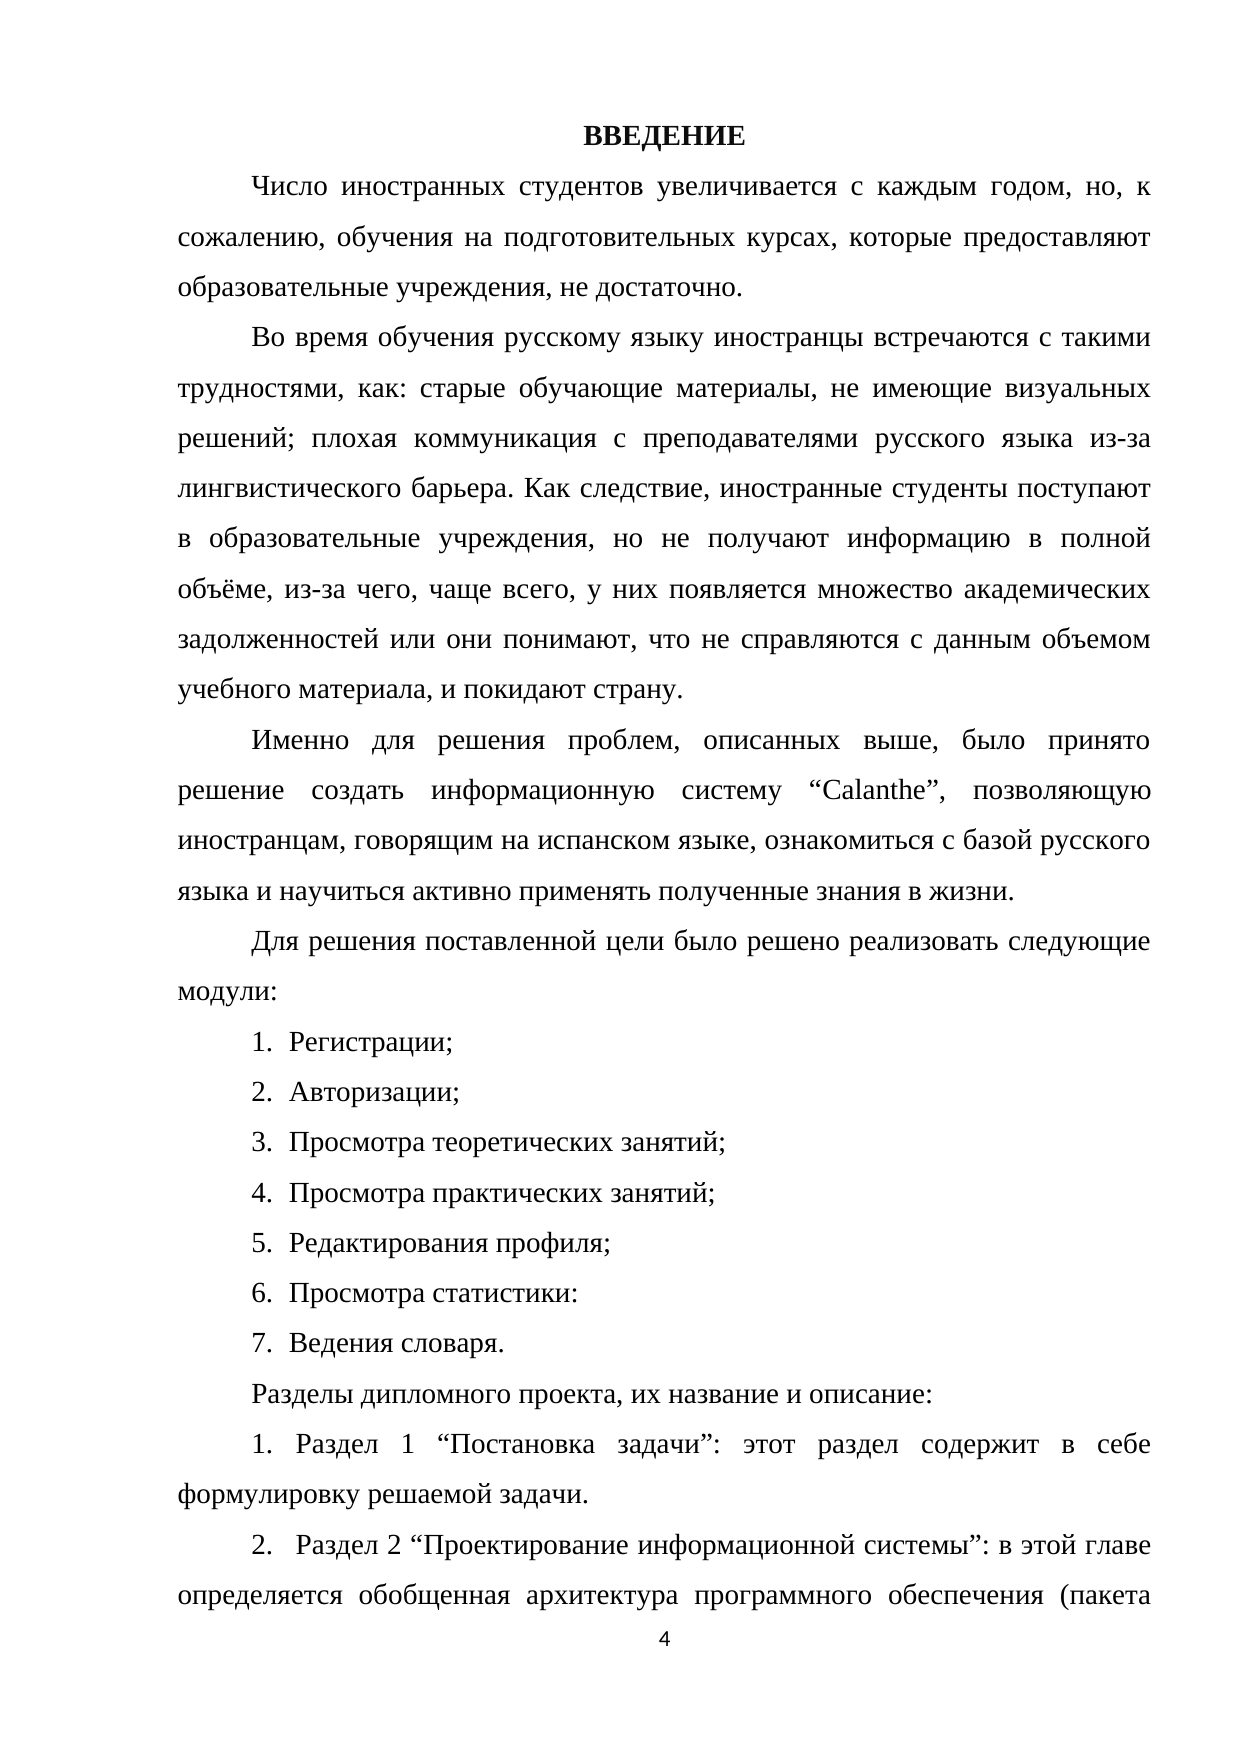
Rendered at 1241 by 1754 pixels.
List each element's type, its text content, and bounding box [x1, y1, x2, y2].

text Для решения поставленной цели было решено реализовать следующие модули: [177, 923, 1152, 1007]
list Авторизации; [251, 1074, 1152, 1108]
list Просмотра практических занятий; [251, 1175, 1152, 1208]
list Регистрации; [251, 1024, 1152, 1057]
list Просмотра статистики: [251, 1275, 1152, 1309]
text Именно для решения проблем, описанных выше, было принято решение создать информационную систему “Calanthe”, позволяющую иностранцам, говорящим на испанском языке, ознакомиться с базой русского языка и научиться активно применять полученные знания в жизни. [177, 722, 1152, 906]
text Во время обучения русскому языку иностранцы встречаются с такими трудностями, как: старые обучающие материалы, не имеющие визуальных решений; плохая коммуникация с преподавателями русского языка из-за лингвистического барьера. Как следствие, иностранные студенты поступают в образовательные учреждения, но не получают информацию в полной объёме, из-за чего, чаще всего, у них появляется множество академических задолженностей или они понимают, что не справляются с данным объемом учебного материала, и покидают страну. [177, 319, 1152, 705]
subtitle ВВЕДЕНИЕ [177, 118, 1152, 152]
list Просмотра теоретических занятий; [251, 1124, 1152, 1158]
list Ведения словаря. [251, 1326, 1152, 1359]
text Число иностранных студентов увеличивается с каждым годом, но, к сожалению, обучения на подготовительных курсах, которые предоставляют образовательные учреждения, не достаточно. [177, 168, 1152, 303]
text Разделы дипломного проекта, их название и описание: [177, 1376, 1152, 1409]
list Раздел 1 “Постановка задачи”: этот раздел содержит в себе формулировку решаемой задачи. [177, 1426, 1152, 1510]
list Редактирования профиля; [251, 1225, 1152, 1258]
